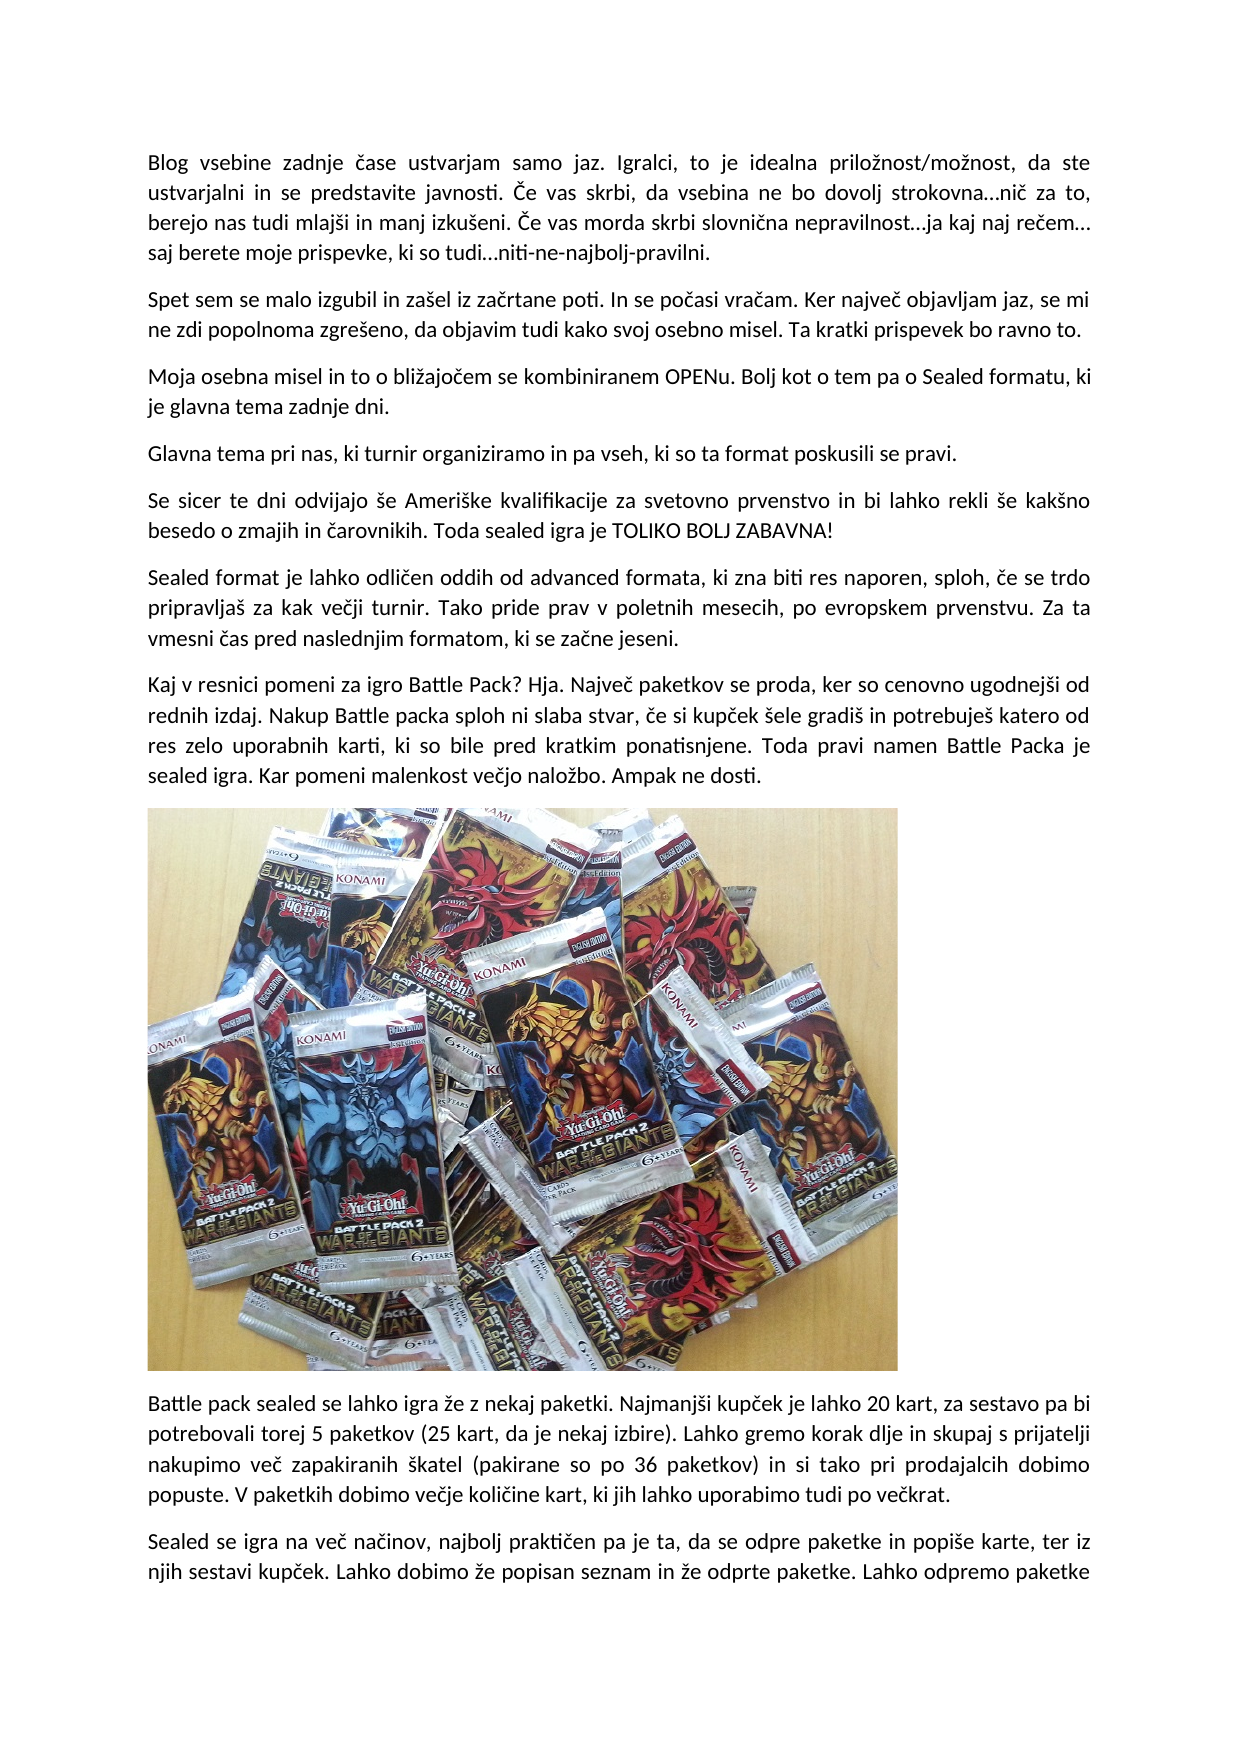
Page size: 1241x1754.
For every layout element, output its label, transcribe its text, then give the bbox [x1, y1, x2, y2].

picture [147, 808, 898, 1371]
text Blog vsebine zadnje čase ustvarjam samo jaz. Igralci, to je idealna priložnost/možnost, da ste ustvarjalni in se predstavite javnosti. Če vas skrbi, da vsebina ne bo dovolj strokovna…nič za to, berejo nas tudi mlajši in manj izkušeni. Če vas morda skrbi slovnična nepravilnost…ja kaj naj rečem…saj berete moje prispevke, ki so tudi…niti-ne-najbolj-pravilni. [148, 148, 1093, 266]
text Battle pack sealed se lahko igra že z nekaj paketki. Najmanjši kupček je lahko 20 kart, za sestavo pa bi potrebovali torej 5 paketkov (25 kart, da je nekaj izbire). Lahko gremo korak dlje in skupaj s prijatelji nakupimo več zapakiranih škatel (pakirane so po 36 paketkov) in si tako pri prodajalcih dobimo popuste. V paketkih dobimo večje količine kart, ki jih lahko uporabimo tudi po večkrat. [148, 1389, 1093, 1508]
text Kaj v resnici pomeni za igro Battle Pack? Hja. Največ paketkov se proda, ker so cenovno ugodnejši od rednih izdaj. Nakup Battle packa sploh ni slaba stvar, če si kupček šele gradiš in potrebuješ katero od res zelo uporabnih karti, ki so bile pred kratkim ponatisnjene. Toda pravi namen Battle Packa je sealed igra. Kar pomeni malenkost večjo naložbo. Ampak ne dosti. [148, 671, 1093, 789]
text Sealed format je lahko odličen oddih od advanced formata, ki zna biti res naporen, sploh, če se trdo pripravljaš za kak večji turnir. Tako pride prav v poletnih mesecih, po evropskem prvenstvu. Za ta vmesni čas pred naslednjim formatom, ki se začne jeseni. [148, 563, 1093, 652]
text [148, 1527, 1093, 1585]
text Spet sem se malo izgubil in zašel iz začrtane poti. In se počasi vračam. Ker največ objavljam jaz, se mi ne zdi popolnoma zgrešeno, da objavim tudi kako svoj osebno misel. Ta kratki prispevek bo ravno to. [148, 285, 1093, 343]
text Se sicer te dni odvijajo še Ameriške kvalifikacije za svetovno prvenstvo in bi lahko rekli še kakšno besedo o zmajih in čarovnikih. Toda sealed igra je TOLIKO BOLJ ZABAVNA! [148, 486, 1093, 544]
text Moja osebna misel in to o bližajočem se kombiniranem OPENu. Bolj kot o tem pa o Sealed formatu, ki je glavna tema zadnje dni. [148, 362, 1093, 420]
text Glavna tema pri nas, ki turnir organiziramo in pa vseh, ki so ta format poskusili se pravi. [148, 439, 1093, 467]
